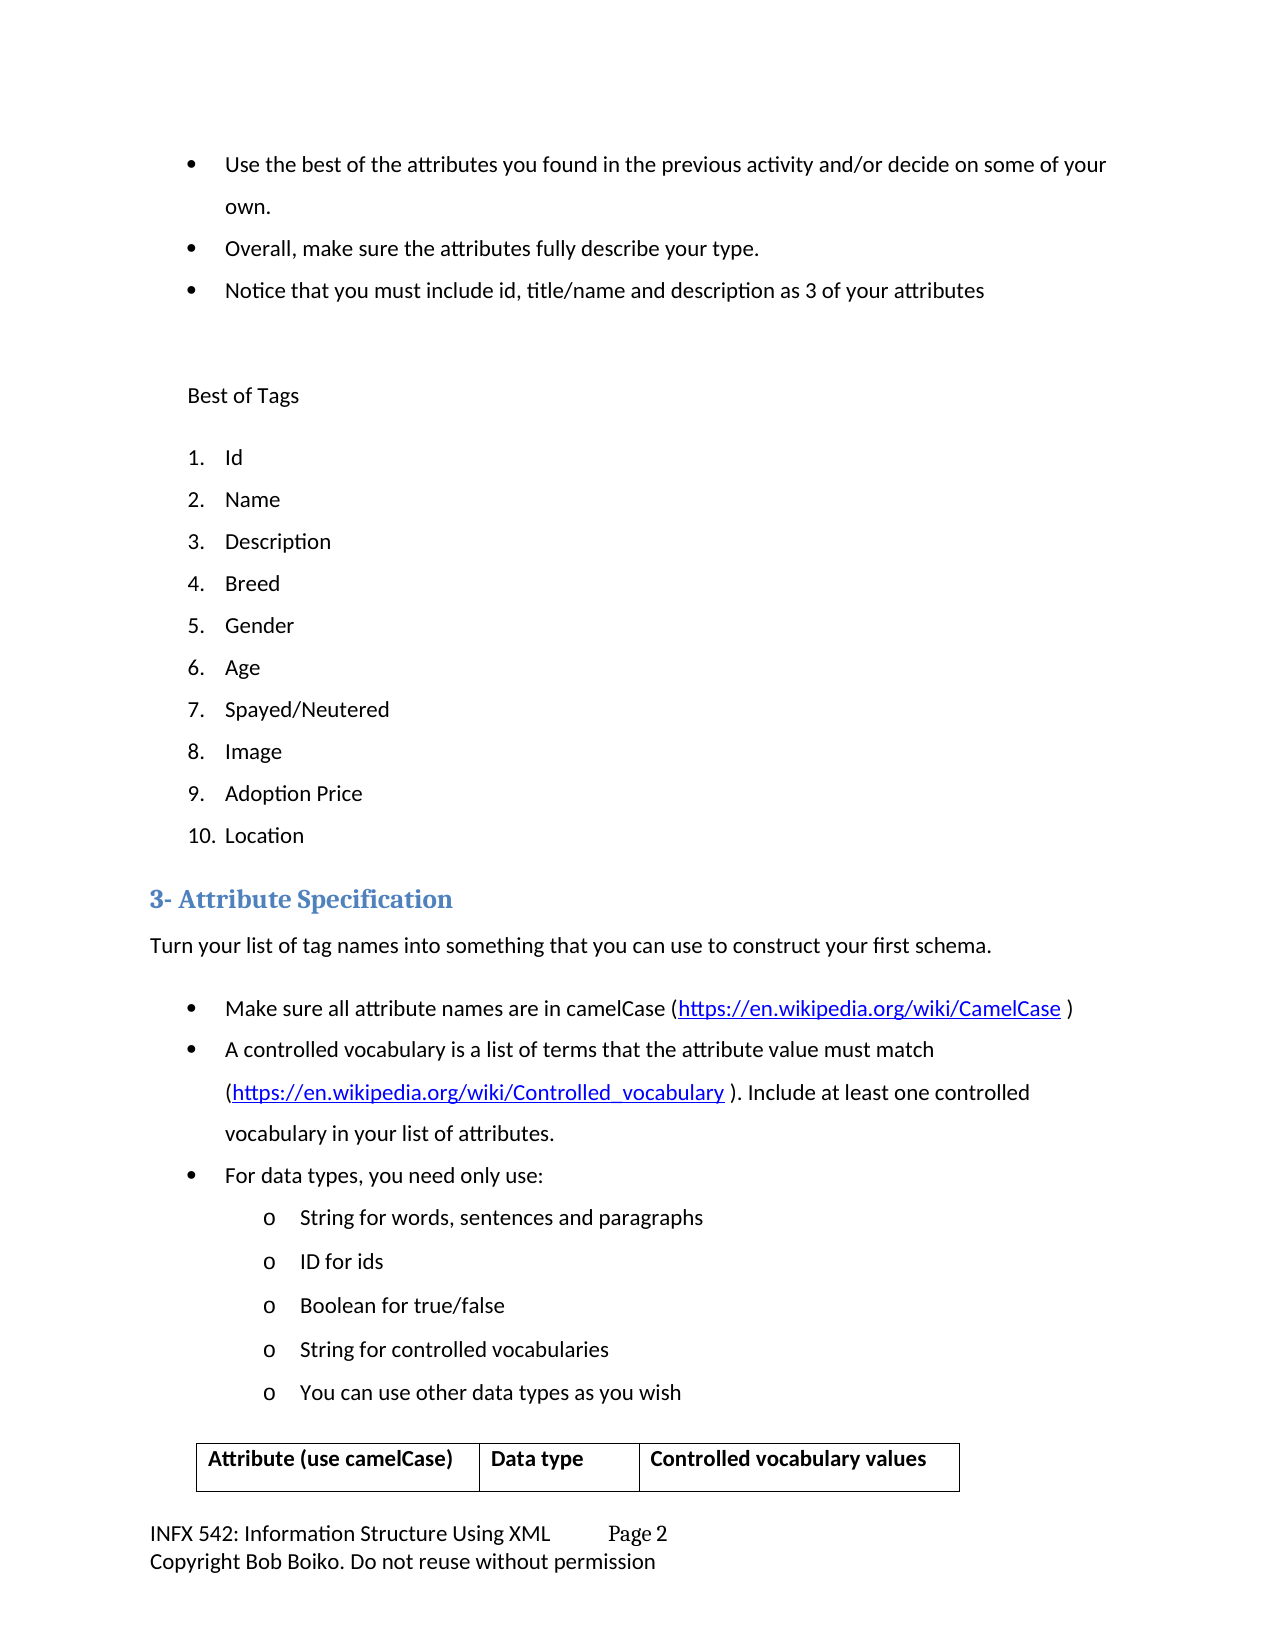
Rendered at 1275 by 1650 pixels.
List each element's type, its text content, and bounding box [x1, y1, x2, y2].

list Location [187, 821, 1125, 849]
list Spayed/Neutered [187, 695, 1125, 723]
list Age [187, 653, 1125, 681]
list You can use other data types as you wish [262, 1378, 1125, 1408]
table_header Controlled vocabulary values [640, 1444, 959, 1491]
list Gender [187, 611, 1125, 639]
list Overall, make sure the attributes fully describe your type. [187, 234, 1125, 262]
text Best of Tags [187, 381, 1125, 409]
list Use the best of the attributes you found in the previous activity and/or decide on some of your own. [187, 150, 1125, 220]
list For data types, you need only use: [187, 1162, 1125, 1189]
table_header Data type [480, 1444, 639, 1491]
list Notice that you must include id, title/name and description as 3 of your attributes [187, 276, 1125, 304]
list String for words, sentences and paragraphs [262, 1203, 1125, 1233]
list Make sure all attribute names are in camelCase (https://en.wikipedia.org/wiki/CamelCase ) [187, 994, 1125, 1022]
list Image [187, 737, 1125, 765]
list Name [187, 486, 1125, 513]
list Id [187, 443, 1125, 472]
list Boolean for true/false [262, 1291, 1125, 1320]
list Adoption Price [187, 779, 1125, 807]
list Breed [187, 569, 1125, 597]
table_header Attribute (use camelCase) [197, 1444, 479, 1491]
list Description [187, 527, 1125, 556]
text Turn your list of tag names into something that you can use to construct your first schema. [150, 931, 1125, 959]
list ID for ids [262, 1247, 1125, 1276]
list A controlled vocabulary is a list of terms that the attribute value must match (https://en.wikipedia.org/wiki/Controlled_vocabulary ). Include at least one controlled vocabulary in your list of attributes. [187, 1036, 1125, 1148]
list String for controlled vocabularies [262, 1335, 1125, 1364]
subtitle 3- Attribute Specification [150, 884, 1125, 915]
